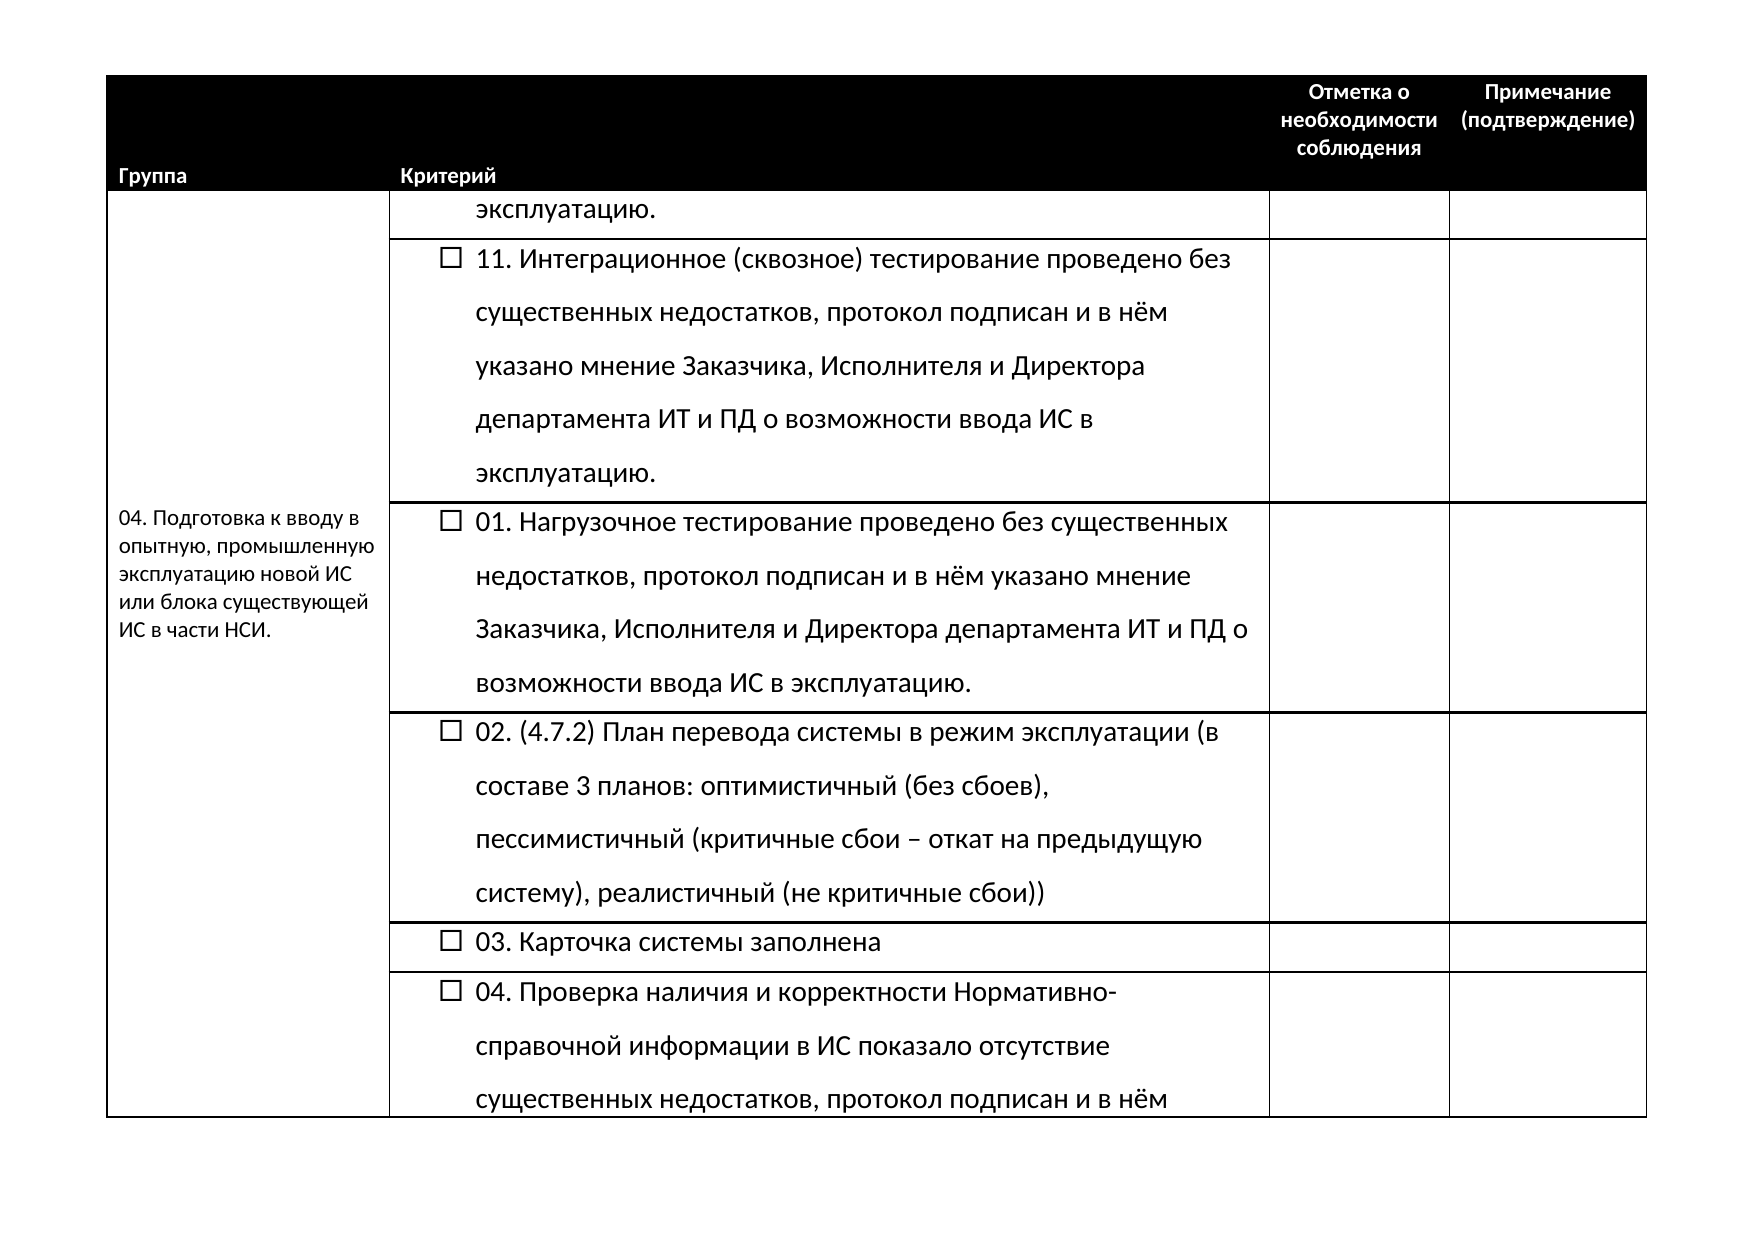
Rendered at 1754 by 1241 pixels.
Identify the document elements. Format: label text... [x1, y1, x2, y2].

table_cell [1450, 924, 1646, 971]
table_cell [1270, 924, 1449, 971]
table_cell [390, 973, 1269, 1116]
table_cell 03. Карточка системы заполнена [390, 924, 1269, 971]
table_cell [1270, 504, 1449, 711]
table_cell [1450, 504, 1646, 711]
table_header Критерий [389, 77, 1269, 189]
table_cell 04. Подготовка к вводу в опытную, промышленную эксплуатацию новой ИС или блока существующей ИС в части НСИ. [108, 501, 389, 1116]
table_header Примечание (подтверждение) [1449, 77, 1647, 189]
table_cell 11. Интеграционное (сквозное) тестирование проведено без существенных недостатков, протокол подписан и в нём указано мнение Заказчика, Исполнителя и Директора департамента ИТ и ПД о возможности ввода ИС в эксплуатацию. [390, 240, 1269, 501]
table_cell [1450, 714, 1646, 921]
table_cell [1270, 973, 1449, 1116]
table_cell [1270, 240, 1449, 501]
table_cell [1450, 191, 1646, 238]
table_header Группа [108, 77, 389, 189]
table_cell [1450, 240, 1646, 501]
table_header Отметка о необходимости соблюдения [1269, 77, 1449, 189]
table_cell [1270, 714, 1449, 921]
table_cell 02. (4.7.2) План перевода системы в режим эксплуатации (в составе 3 планов: оптимистичный (без сбоев), пессимистичный (критичные сбои – откат на предыдущую систему), реалистичный (не критичные сбои)) [390, 714, 1269, 921]
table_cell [390, 191, 1269, 238]
table_cell 01. Нагрузочное тестирование проведено без существенных недостатков, протокол подписан и в нём указано мнение Заказчика, Исполнителя и Директора департамента ИТ и ПД о возможности ввода ИС в эксплуатацию. [390, 504, 1269, 711]
table_cell [1450, 973, 1646, 1116]
table_cell [1270, 191, 1449, 238]
